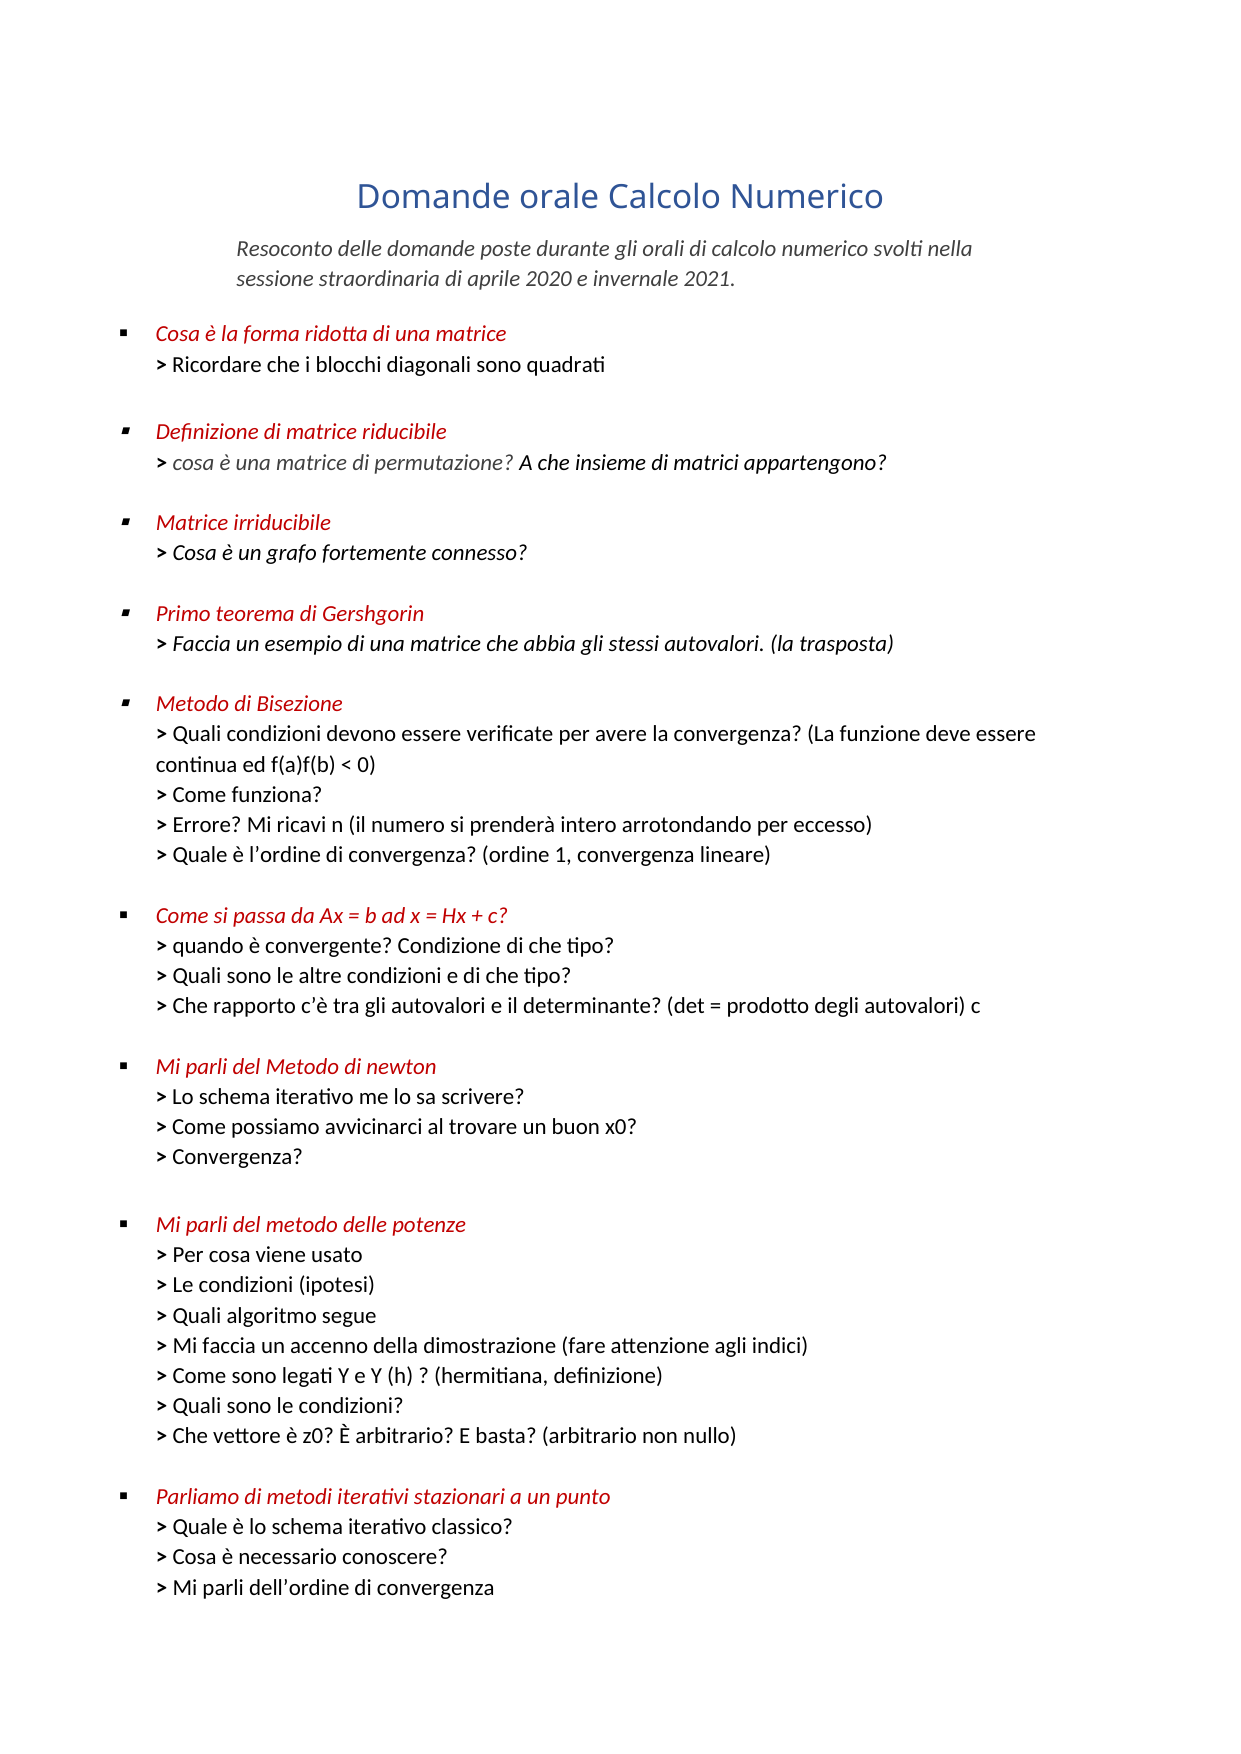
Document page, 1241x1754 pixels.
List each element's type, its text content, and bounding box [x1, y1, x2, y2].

list > Che rapporto c’è tra gli autovalori e il determinante? (det = prodotto degli autovalori) c [156, 991, 1122, 1049]
list Matrice irriducibile > Cosa è un grafo fortemente connesso? [118, 508, 1122, 596]
list Come si passa da Ax = b ad x = Hx + c? > quando è convergente? Condizione di che tipo? > Quali sono le altre condizioni e di che tipo? [118, 901, 1122, 989]
list Mi parli del metodo delle potenze > Per cosa viene usato > Le condizioni (ipotesi) > Quali algoritmo segue > Mi faccia un accenno della dimostrazione (fare attenzione agli indici) > Come sono legati Y e Y (h) ? (hermitiana, definizione) > Quali sono le condizioni? > Che vettore è z0? È arbitrario? E basta? (arbitrario non nullo) [118, 1210, 1122, 1480]
list Parliamo di metodi iterativi stazionari a un punto > Quale è lo schema iterativo classico? > Cosa è necessario conoscere? > Mi parli dell’ordine di convergenza [118, 1482, 1122, 1631]
list Cosa è la forma ridotta di una matrice > Ricordare che i blocchi diagonali sono quadrati [118, 319, 1122, 378]
subtitle Domande orale Calcolo Numerico [118, 173, 1122, 218]
list Definizione di matrice riducibile > cosa è una matrice di permutazione? A che insieme di matrici appartengono? [118, 417, 1122, 506]
text Resoconto delle domande poste durante gli orali di calcolo numerico svolti nella sessione straordinaria di aprile 2020 e invernale 2021. [236, 234, 1004, 292]
list Primo teorema di Gershgorin > Faccia un esempio di una matrice che abbia gli stessi autovalori. (la trasposta) [118, 599, 1122, 687]
list Mi parli del Metodo di newton > Lo schema iterativo me lo sa scrivere? > Come possiamo avvicinarci al trovare un buon x0? > Convergenza? [118, 1052, 1122, 1170]
list Metodo di Bisezione > Quali condizioni devono essere verificate per avere la convergenza? (La funzione deve essere continua ed f(a)f(b) < 0) > Come funziona? > Errore? Mi ricavi n (il numero si prenderà intero arrotondando per eccesso) > Quale è l’ordine di convergenza? (ordine 1, convergenza lineare) [118, 689, 1122, 898]
